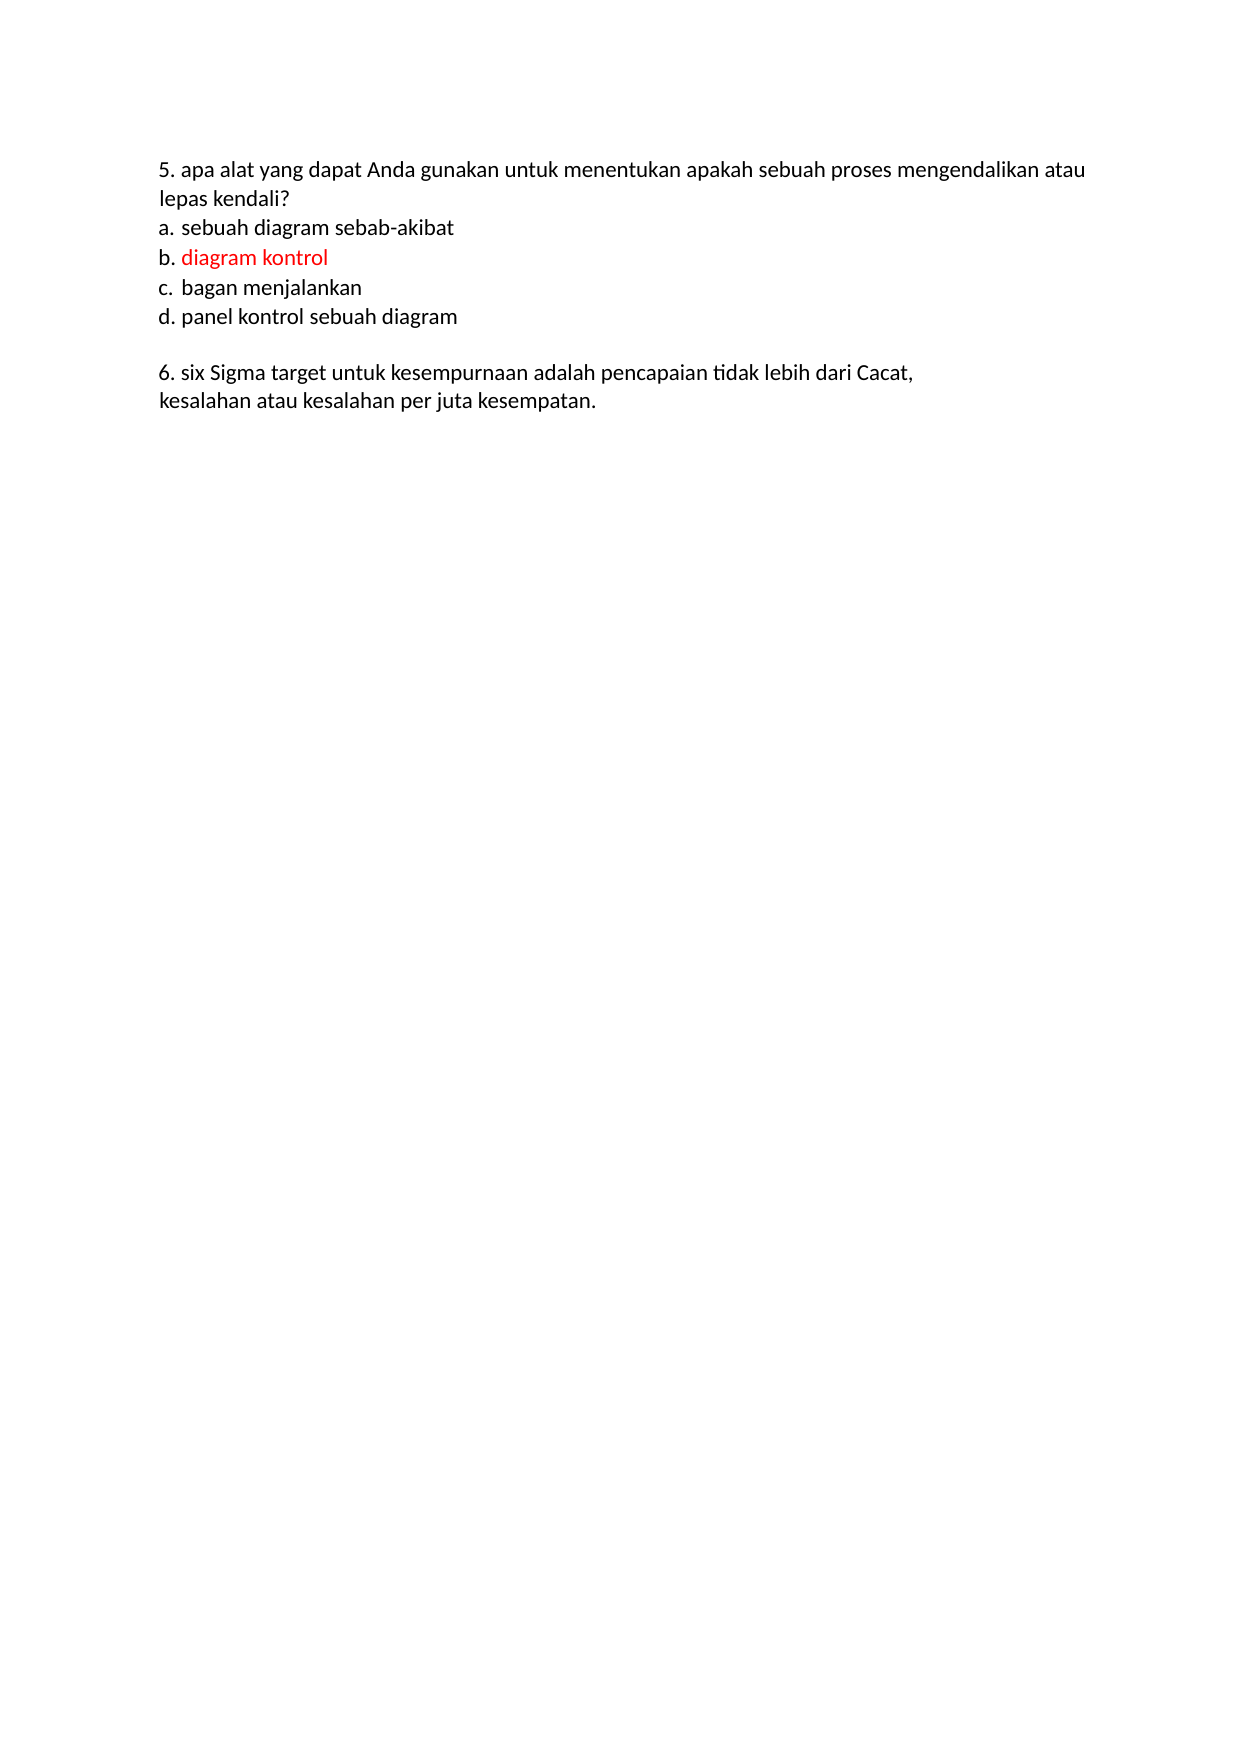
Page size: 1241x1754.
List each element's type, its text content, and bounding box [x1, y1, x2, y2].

list panel kontrol sebuah diagram [158, 302, 1090, 330]
text 5. apa alat yang dapat Anda gunakan untuk menentukan apakah sebuah proses mengendalikan atau lepas kendali? [158, 155, 1090, 212]
list bagan menjalankan [158, 273, 1090, 301]
list diagram kontrol [158, 243, 1090, 271]
list sebuah diagram sebab-akibat [158, 213, 1090, 241]
text 6. six Sigma target untuk kesempurnaan adalah pencapaian tidak lebih dari Cacat, kesalahan atau kesalahan per juta kesempatan. [158, 358, 1009, 414]
